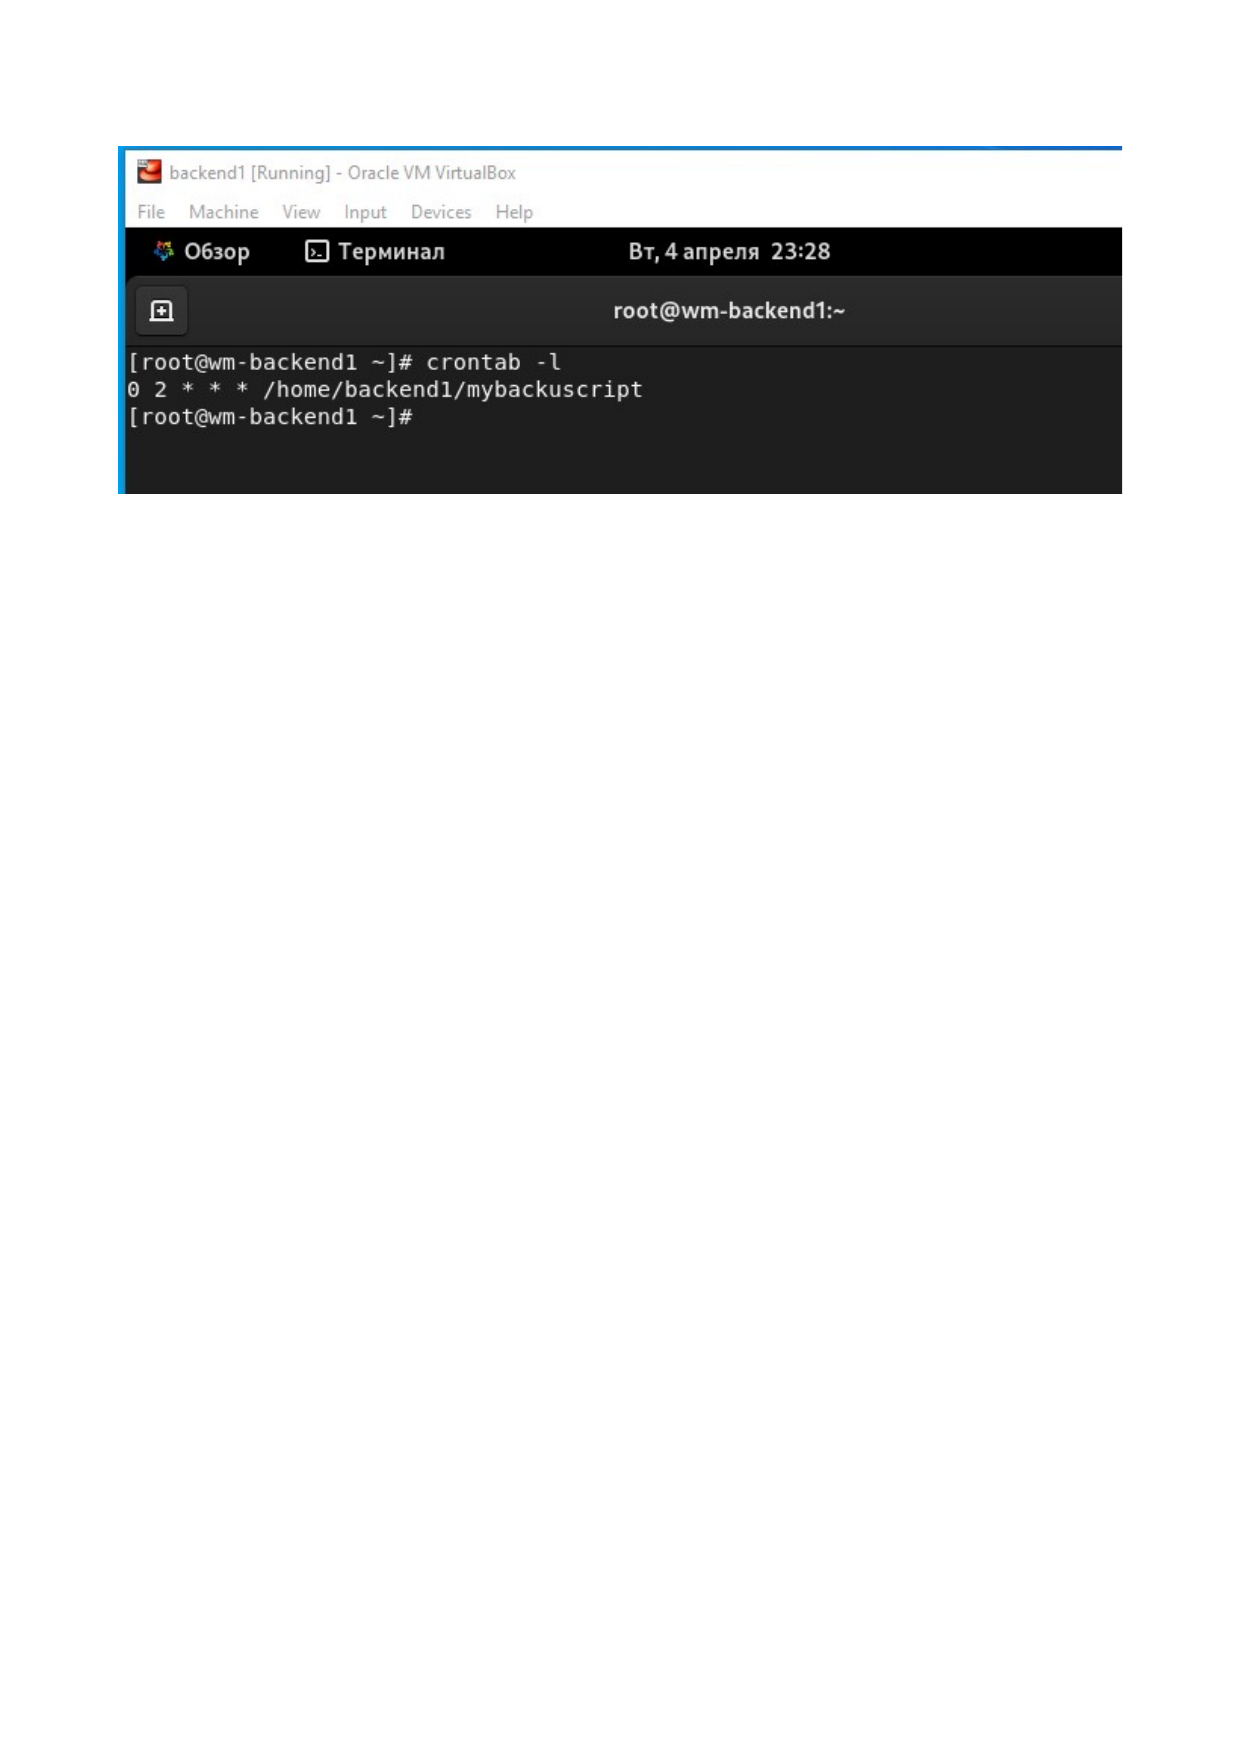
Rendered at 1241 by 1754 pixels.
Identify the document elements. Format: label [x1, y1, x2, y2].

picture [118, 146, 1123, 494]
